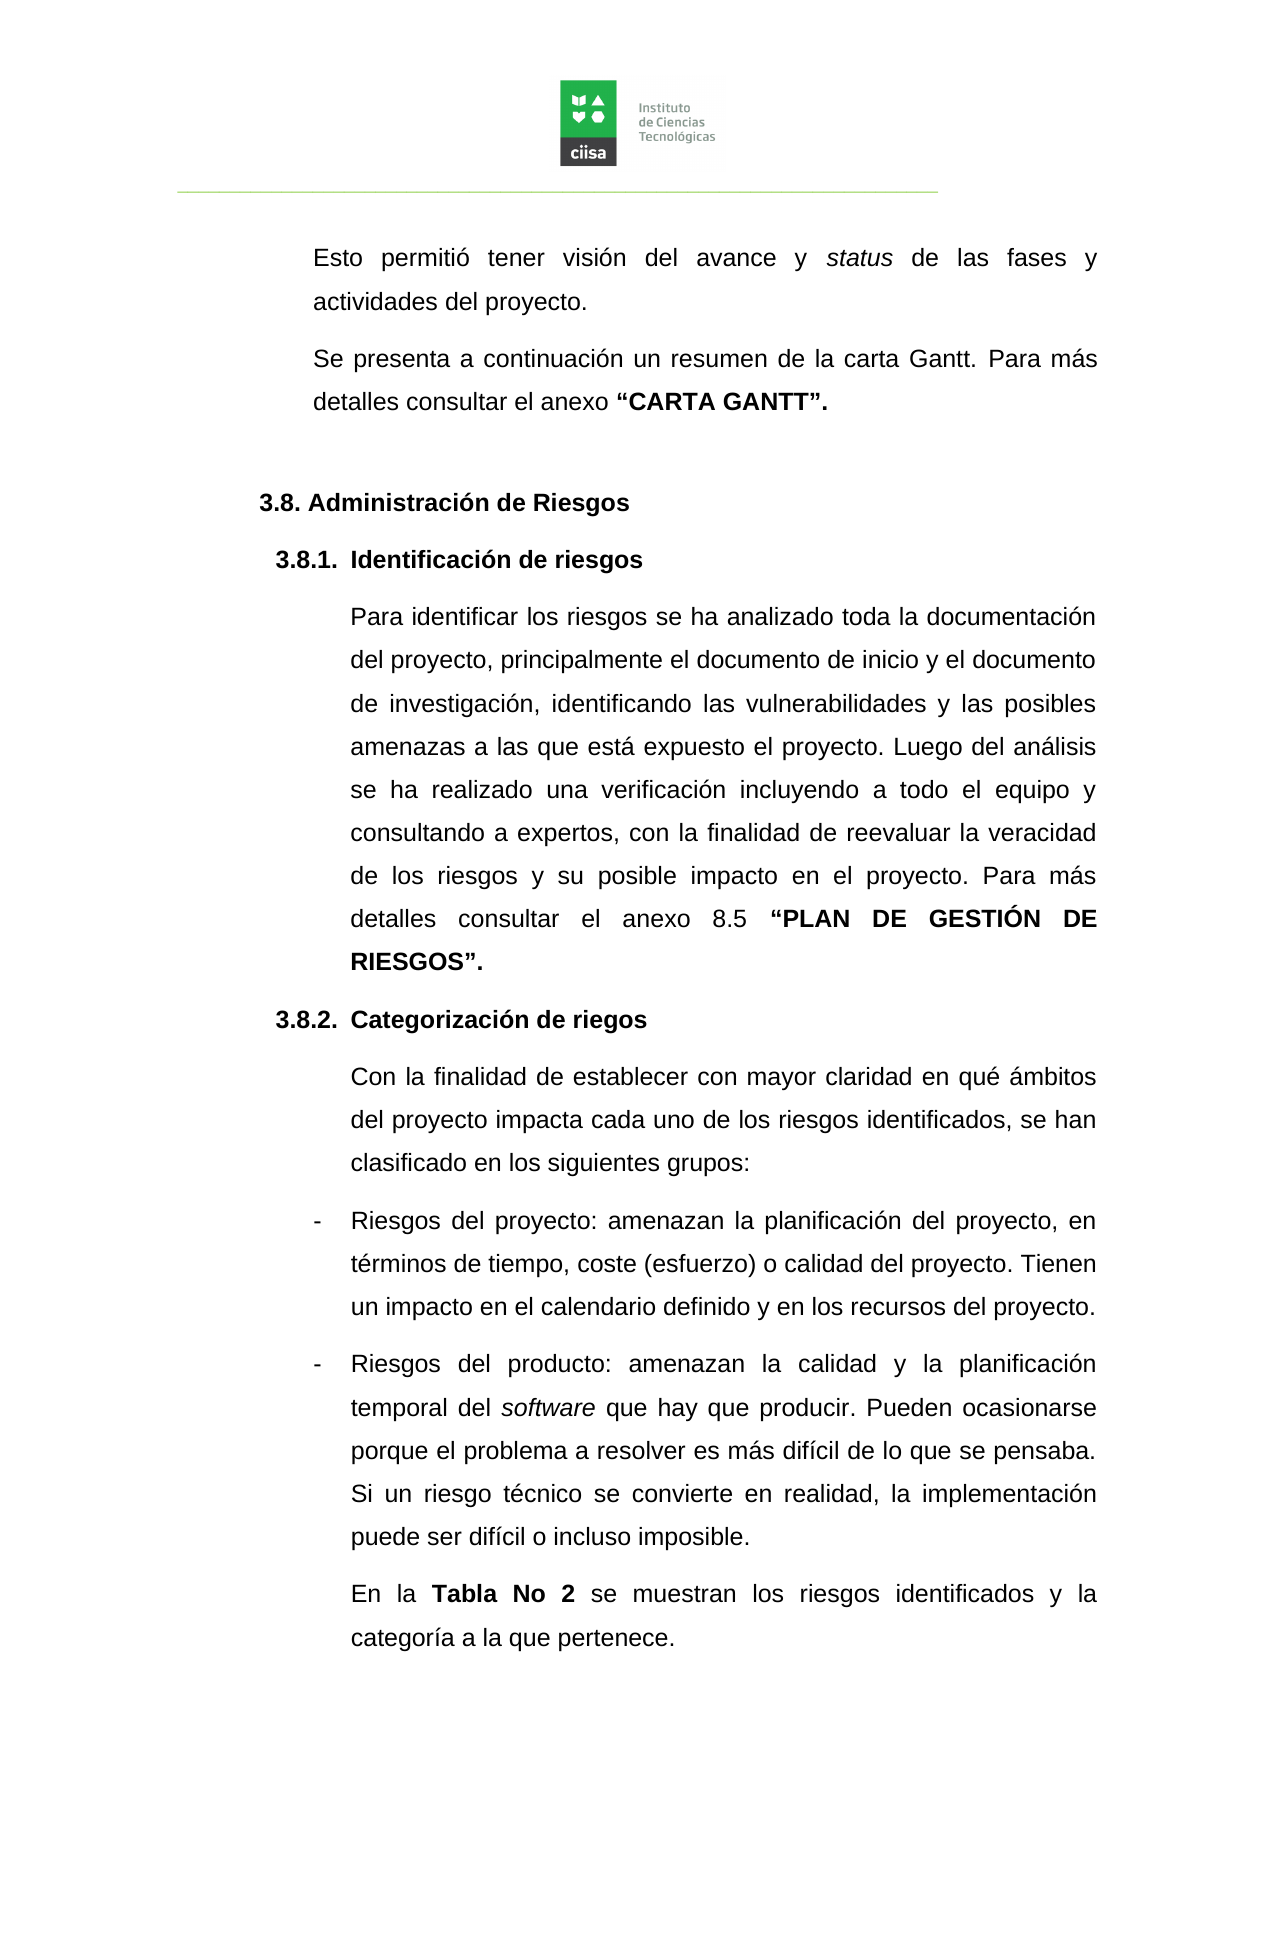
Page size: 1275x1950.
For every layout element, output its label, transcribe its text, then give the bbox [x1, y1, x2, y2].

list Riesgos del proyecto: amenazan la planificación del proyecto, en términos de tiempo, coste (esfuerzo) o calidad del proyecto. Tienen un impacto en el calendario definido y en los recursos del proyecto. [313, 1206, 1098, 1321]
text En la Tabla No 2 se muestran los riesgos identificados y la categoría a la que pertenece. [351, 1579, 1098, 1651]
text Con la finalidad de establecer con mayor claridad en qué ámbitos del proyecto impacta cada uno de los riesgos identificados, se han clasificado en los siguientes grupos: [350, 1062, 1098, 1177]
list Riesgos del producto: amenazan la calidad y la planificación temporal del software que hay que producir. Pueden ocasionarse porque el problema a resolver es más difícil de lo que se pensaba. Si un riesgo técnico se convierte en realidad, la implementación puede ser difícil o incluso imposible. [313, 1349, 1098, 1551]
picture [549, 75, 726, 172]
list Categorización de riegos [275, 1005, 1098, 1033]
text Para identificar los riesgos se ha analizado toda la documentación del proyecto, principalmente el documento de inicio y el documento de investigación, identificando las vulnerabilidades y las posibles amenazas a las que está expuesto el proyecto. Luego del análisis se ha realizado una verificación incluyendo a todo el equipo y consultando a expertos, con la finalidad de reevaluar la veracidad de los riesgos y su posible impacto en el proyecto. Para más detalles consultar el anexo 8.5 “PLAN DE GESTIÓN DE RIESGOS”. [350, 602, 1098, 976]
text Se presenta a continuación un resumen de la carta Gantt. Para más detalles consultar el anexo “CARTA GANTT”. [313, 344, 1098, 416]
subtitle 3.8. Administración de Riesgos [252, 488, 1098, 516]
list Identificación de riesgos [275, 545, 1098, 574]
